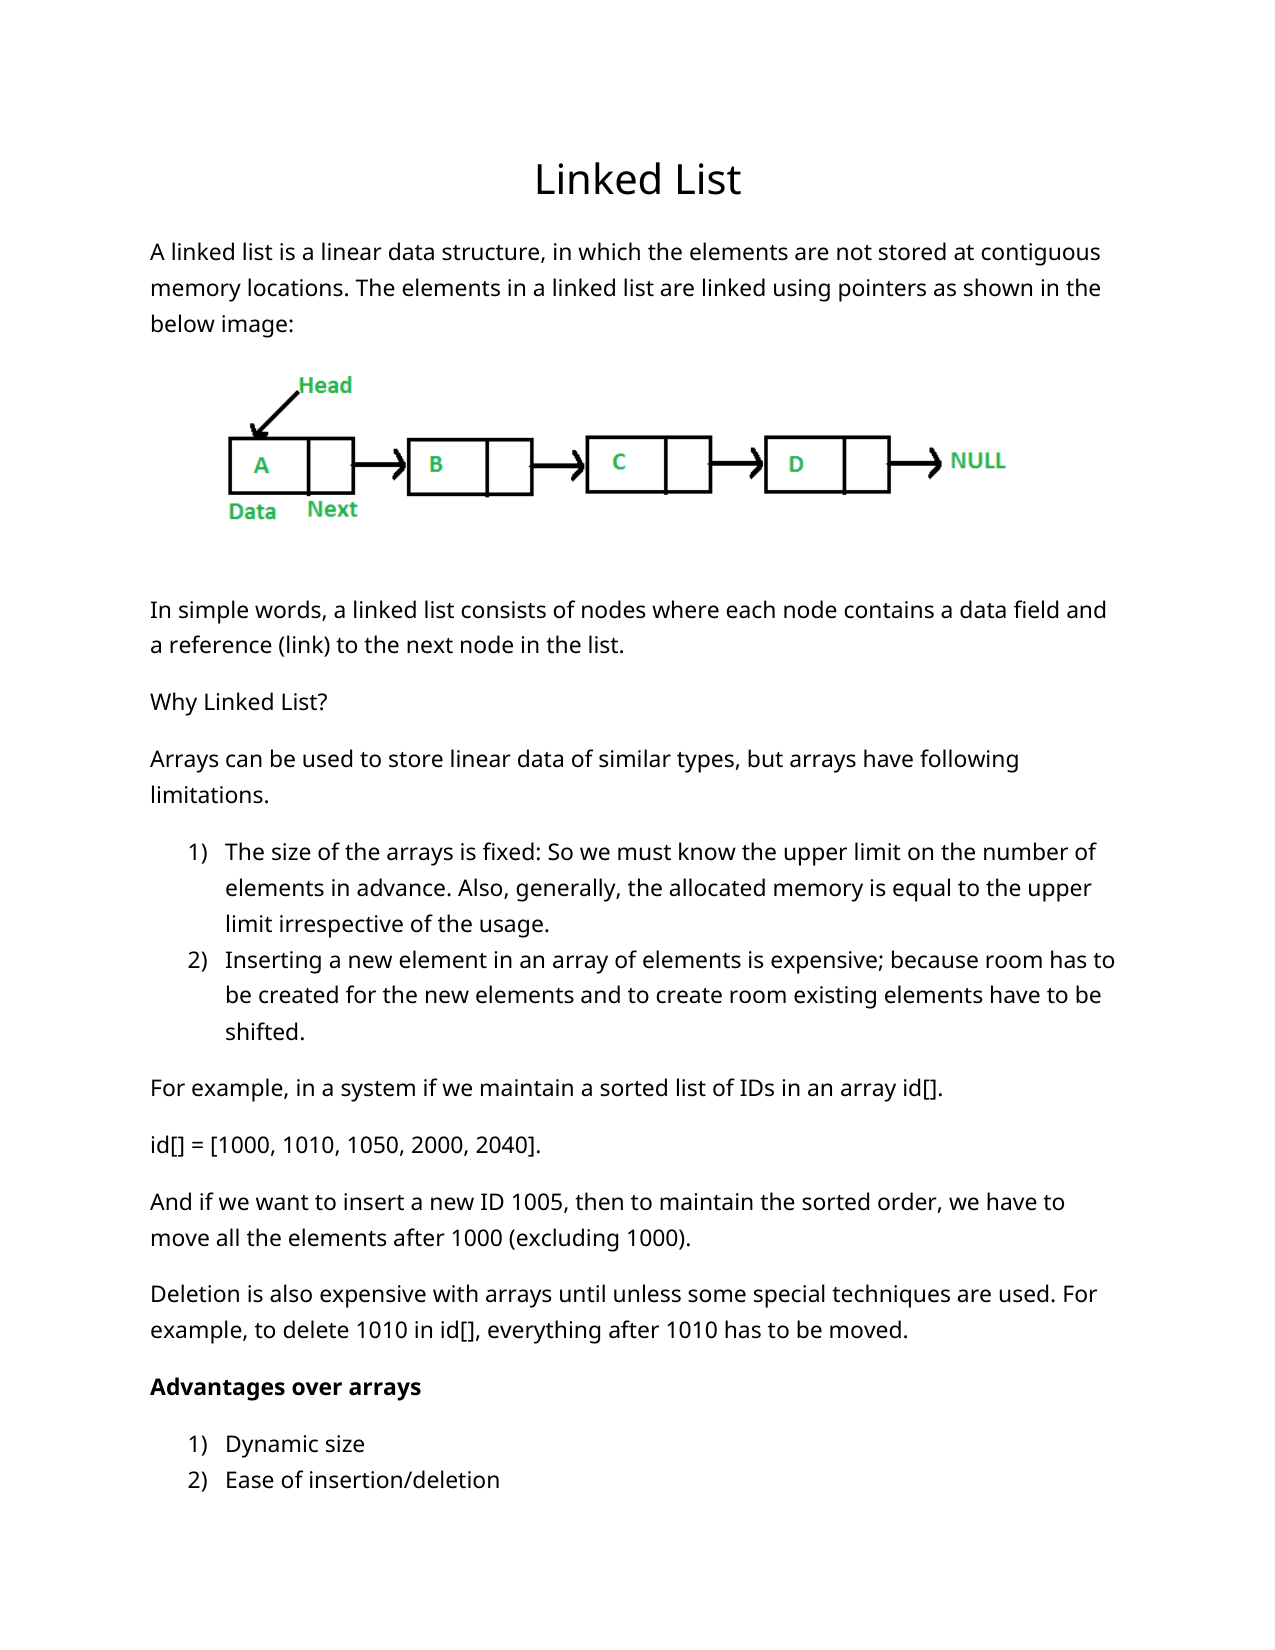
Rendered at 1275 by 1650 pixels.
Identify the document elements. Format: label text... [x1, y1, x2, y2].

picture [150, 364, 1066, 569]
text For example, in a system if we maintain a sorted list of IDs in an array id[]. [150, 1072, 1125, 1103]
list Dynamic size [187, 1428, 1125, 1459]
text In simple words, a linked list consists of nodes where each node contains a data field and a reference (link) to the next node in the list. [150, 593, 1125, 661]
text id[] = [1000, 1010, 1050, 2000, 2040]. [150, 1129, 1125, 1160]
text Advantages over arrays [150, 1371, 1125, 1402]
text A linked list is a linear data structure, in which the elements are not stored at contiguous memory locations. The elements in a linked list are linked using pointers as shown in the below image: [150, 236, 1125, 339]
list Ease of insertion/deletion [187, 1464, 1125, 1495]
text And if we want to insert a new ID 1005, then to maintain the sorted order, we have to move all the elements after 1000 (excluding 1000). [150, 1186, 1125, 1253]
text Arrays can be used to store linear data of similar types, but arrays have following limitations. [150, 743, 1125, 810]
text Why Linked List? [150, 686, 1125, 717]
text Linked List [150, 150, 1125, 207]
list The size of the arrays is fixed: So we must know the upper limit on the number of elements in advance. Also, generally, the allocated memory is equal to the upper limit irrespective of the usage. [187, 836, 1125, 939]
list Inserting a new element in an array of elements is expensive; because room has to be created for the new elements and to create room existing elements have to be shifted. [187, 943, 1125, 1047]
text Deletion is also expensive with arrays until unless some special techniques are used. For example, to delete 1010 in id[], everything after 1010 has to be moved. [150, 1278, 1125, 1346]
